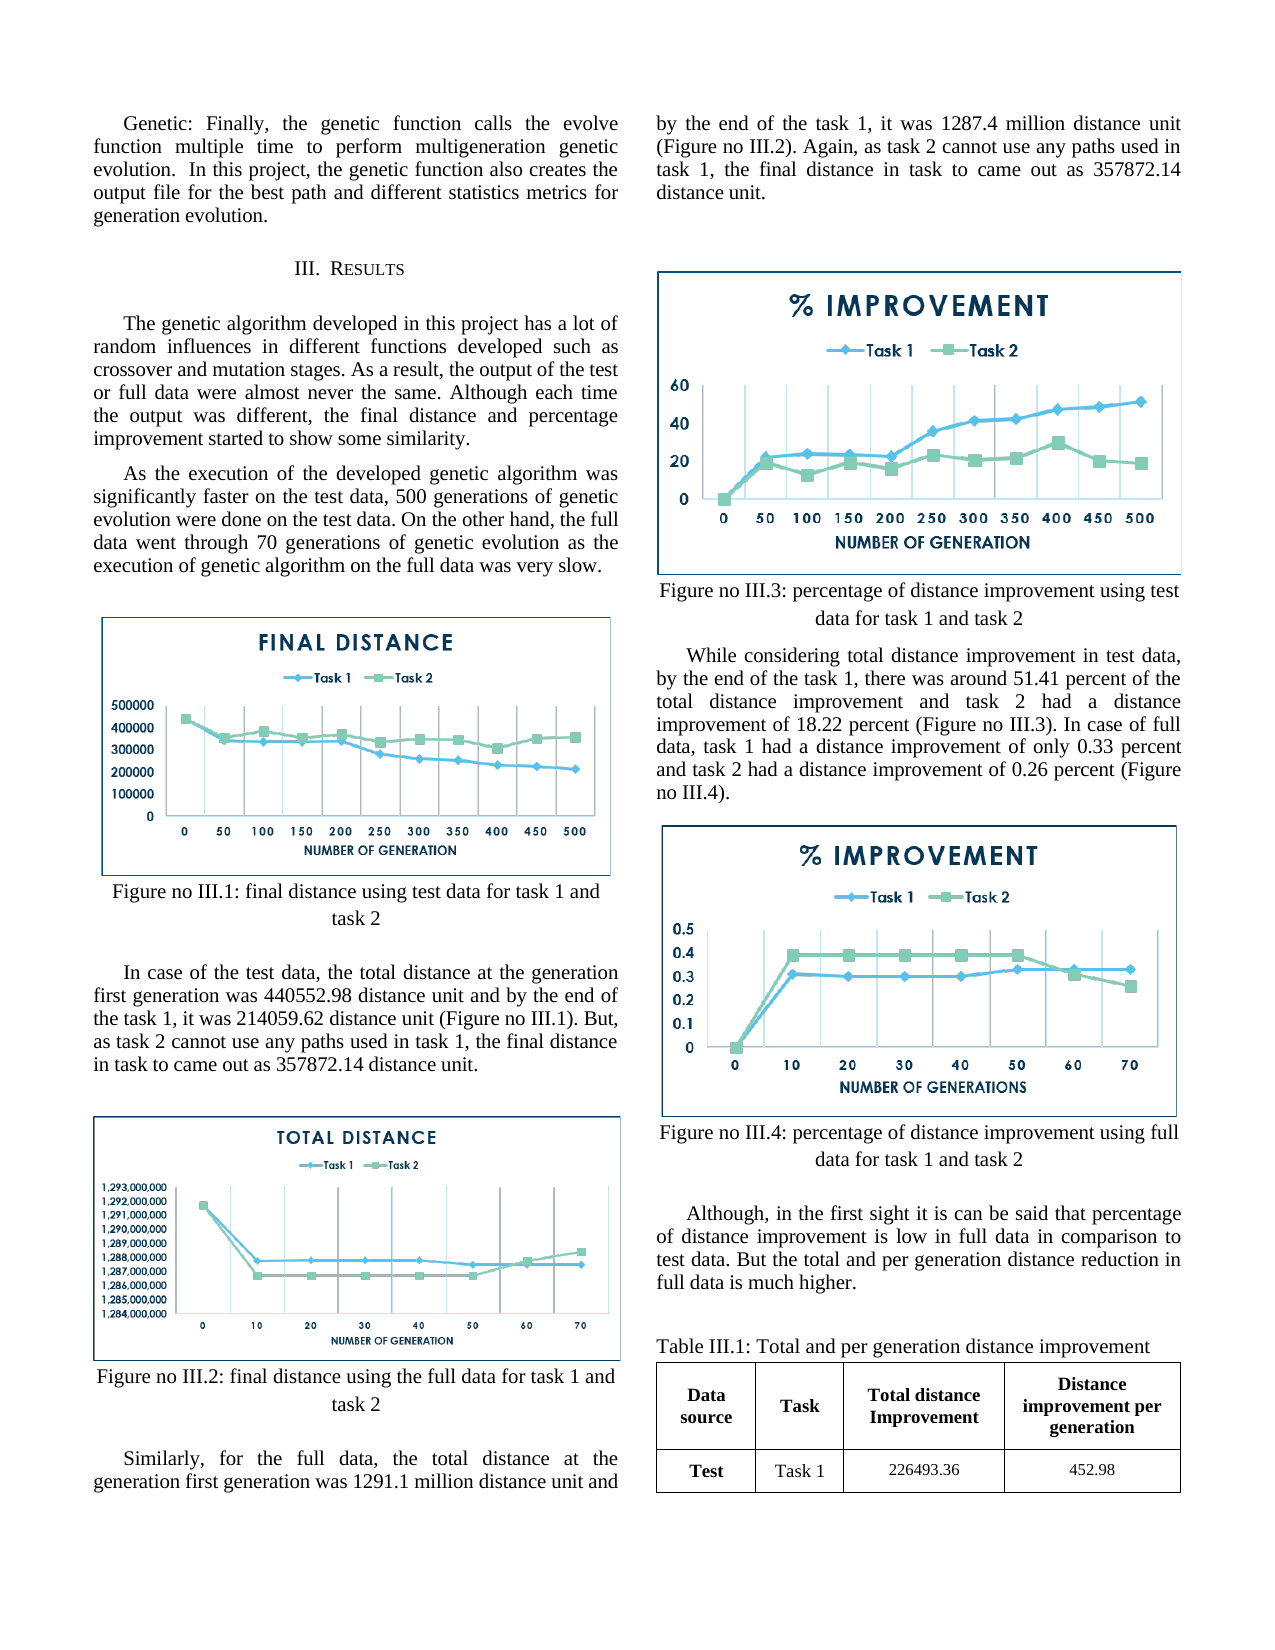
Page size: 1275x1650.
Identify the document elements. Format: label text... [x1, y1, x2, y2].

picture [93, 1116, 621, 1361]
table_cell 226493.36 [844, 1450, 1004, 1492]
table_header Data source [657, 1363, 755, 1448]
table_header Task [756, 1363, 843, 1448]
picture [661, 825, 1177, 1117]
picture [101, 617, 611, 876]
table_cell Test Data [657, 1450, 755, 1492]
text Although, in the first sight it is can be said that percentage of distance improvement is low in full data in comparison to test data. But the total and per generation distance reduction in full data is much higher. [656, 1202, 1182, 1294]
text Similarly, for the full data, the total distance at the generation first generation was 1291.1 million distance unit and by the end of the task 1, it was 1287.4 million distance unit (Figure no III.2). Again, as task 2 cannot use any paths used in task 1, the final distance in task to came out as 357872.14 distance unit. [93, 1447, 619, 1493]
text Table III.1: Total and per generation distance improvement [656, 1334, 1182, 1358]
text The genetic algorithm developed in this project has a lot of random influences in different functions developed such as crossover and mutation stages. As a result, the output of the test or full data were almost never the same. Although each time the output was different, the final distance and percentage improvement started to show some similarity. [93, 313, 619, 450]
table_cell 452.98 [1005, 1450, 1180, 1492]
text Similarly, for the full data, the total distance at the generation first generation was 1291.1 million distance unit and by the end of the task 1, it was 1287.4 million distance unit (Figure no III.2). Again, as task 2 cannot use any paths used in task 1, the final distance in task to came out as 357872.14 distance unit. [656, 112, 1182, 204]
text Figure no III.1: final distance using test data for task 1 and task 2 [93, 879, 619, 930]
table_header Total distance Improvement [844, 1363, 1004, 1448]
table_header Distance improvement per generation [1005, 1363, 1180, 1448]
text In case of the test data, the total distance at the generation first generation was 440552.98 distance unit and by the end of the task 1, it was 214059.62 distance unit (Figure no III.1). But, as task 2 cannot use any paths used in task 1, the final distance in task to came out as 357872.14 distance unit. [93, 962, 619, 1076]
text While considering total distance improvement in test data, by the end of the task 1, there was around 51.41 percent of the total distance improvement and task 2 had a distance improvement of 18.22 percent (Figure no III.3). In case of full data, task 1 had a distance improvement of only 0.33 percent and task 2 had a distance improvement of 0.26 percent (Figure no III.4). [656, 644, 1182, 804]
text Figure no III.4: percentage of distance improvement using full data for task 1 and task 2 [656, 1120, 1182, 1171]
text As the execution of the developed genetic algorithm was significantly faster on the test data, 500 generations of genetic evolution were done on the test data. On the other hand, the full data went through 70 generations of genetic evolution as the execution of genetic algorithm on the full data was very slow. [93, 462, 619, 577]
table_cell Task 1 [756, 1450, 843, 1492]
text Figure no III.3: percentage of distance improvement using test data for task 1 and task 2 [656, 578, 1182, 629]
text Genetic: Finally, the genetic function calls the evolve function multiple time to perform multigeneration genetic evolution. In this project, the genetic function also creates the output file for the best path and different statistics metrics for generation evolution. [93, 112, 619, 227]
text Figure no III.2: final distance using the full data for task 1 and task 2 [93, 1364, 619, 1416]
subtitle Results [93, 256, 619, 280]
picture [657, 271, 1182, 575]
